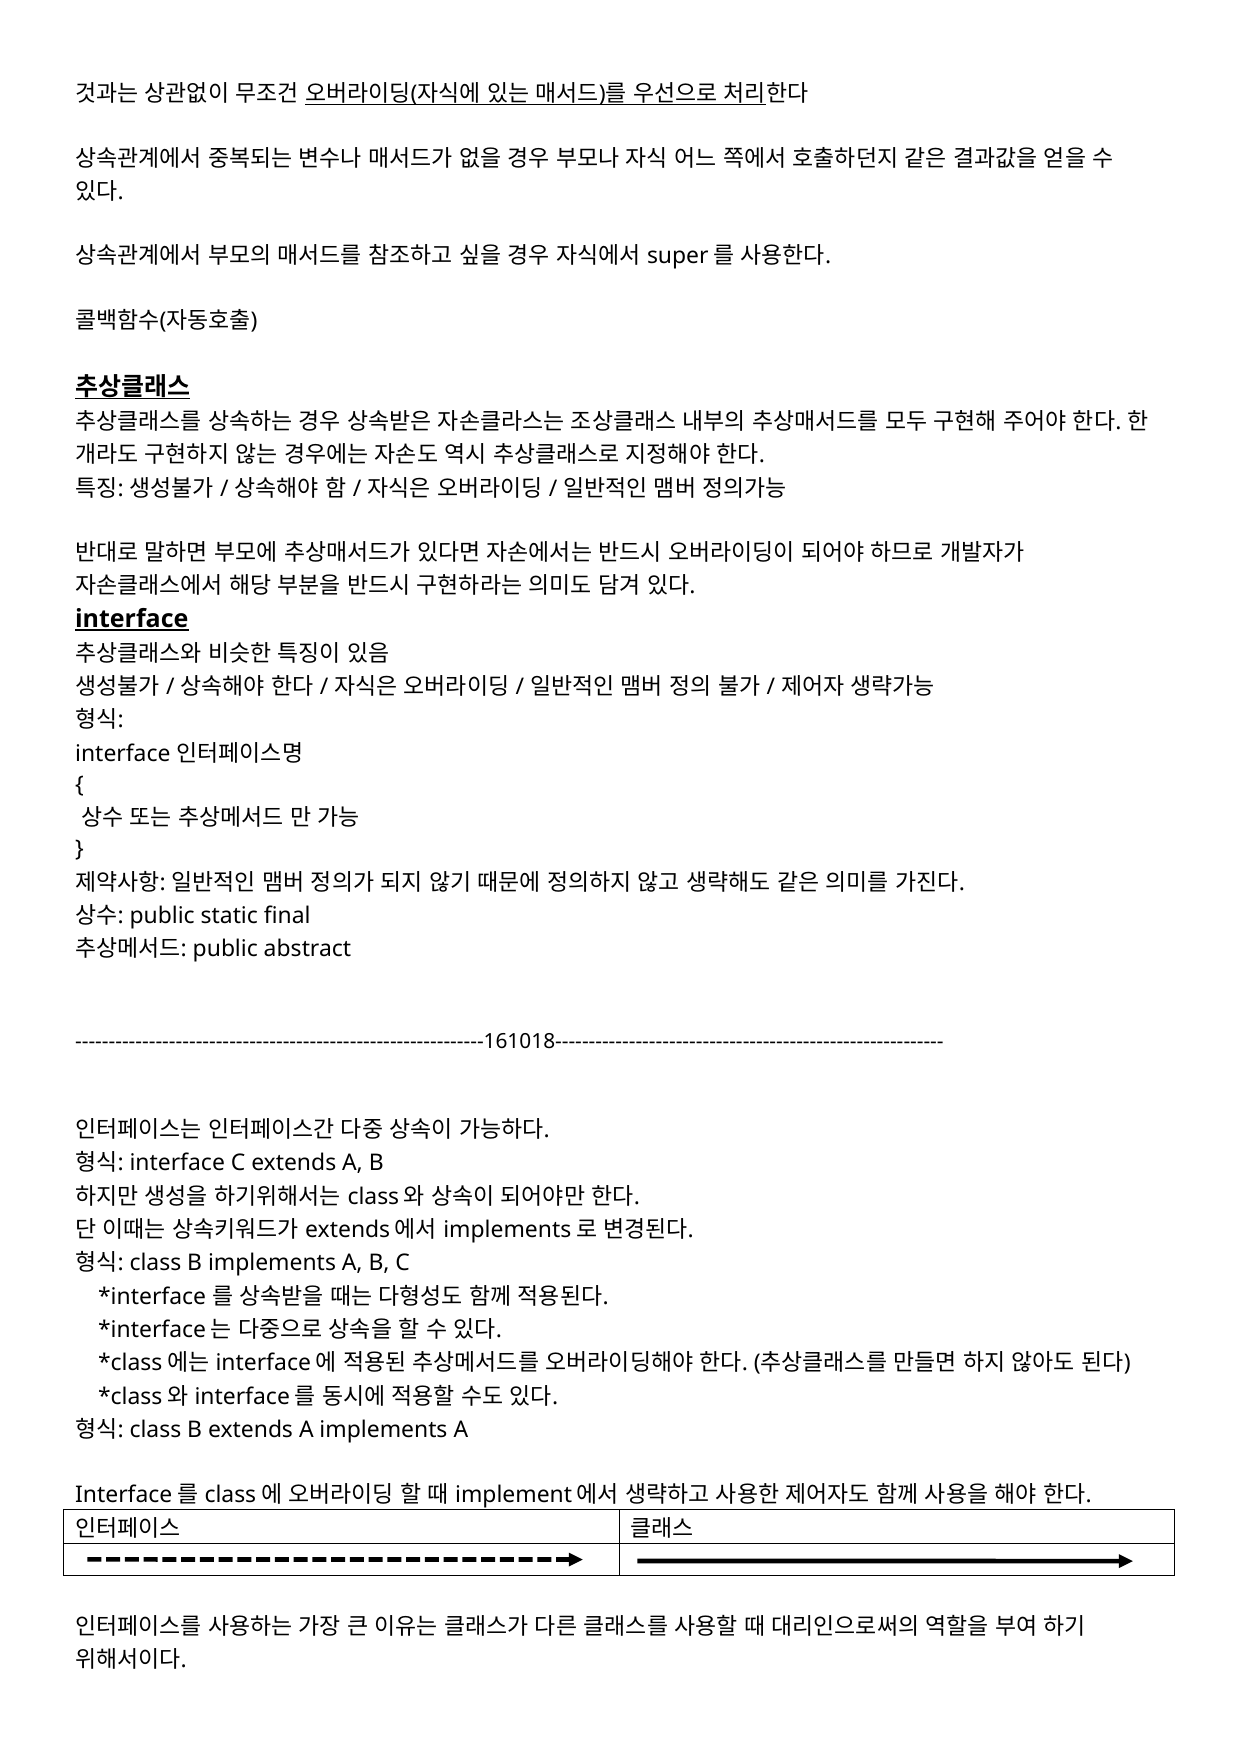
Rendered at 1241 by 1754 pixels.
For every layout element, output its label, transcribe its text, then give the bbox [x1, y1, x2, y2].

text 콜백함수(자동호출) [75, 302, 1165, 335]
text *interface는 다중으로 상속을 할 수 있다. [75, 1311, 1165, 1344]
text } [75, 832, 1165, 864]
text 형식: [75, 701, 1165, 734]
table_cell [620, 1544, 1174, 1575]
text 상수: public static final [75, 897, 1165, 930]
text 인터페이스는 인터페이스간 다중 상속이 가능하다. [75, 1111, 1165, 1144]
text 단 이때는 상속키워드가 extends에서 implements로 변경된다. [75, 1211, 1165, 1244]
text 생성불가 / 상속해야 한다 / 자식은 오버라이딩 / 일반적인 맴버 정의 불가 / 제어자 생략가능 [75, 668, 1165, 701]
text *class와 interface를 동시에 적용할 수도 있다. [75, 1377, 1165, 1411]
text 형식: interface C extends A, B [75, 1144, 1165, 1177]
text 추상클래스를 상속하는 경우 상속받은 자손클라스는 조상클래스 내부의 추상매서드를 모두 구현해 주어야 한다. 한 개라도 구현하지 않는 경우에는 자손도 역시 추상클래스로 지정해야 한다. [75, 403, 1165, 469]
text 추상클래스 [75, 367, 1165, 403]
table_header 인터페이스 [64, 1510, 619, 1543]
text 형식: class B implements A, B, C [75, 1244, 1165, 1277]
table_cell [64, 1544, 619, 1575]
text 형식: class B extends A implements A [75, 1411, 1165, 1444]
text { [75, 768, 1165, 799]
text 상속관계에서 중복되는 변수나 매서드가 없을 경우 부모나 자식 어느 쪽에서 호출하던지 같은 결과값을 얻을 수 있다. [75, 139, 1165, 206]
table_header 클래스 [620, 1510, 1174, 1543]
text 특징: 생성불가 / 상속해야 함 / 자식은 오버라이딩 / 일반적인 맴버 정의가능 [75, 469, 1165, 503]
text 추상클래스와 비슷한 특징이 있음 [75, 635, 1165, 668]
text 반대로 말하면 부모에 추상매서드가 있다면 자손에서는 반드시 오버라이딩이 되어야 하므로 개발자가 자손클래스에서 해당 부분을 반드시 구현하라는 의미도 담겨 있다. [75, 534, 1165, 601]
text interface [75, 601, 1165, 635]
text 추상메서드: public abstract [75, 930, 1165, 964]
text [75, 75, 1165, 108]
text 상속관계에서 부모의 매서드를 참조하고 싶을 경우 자식에서 super를 사용한다. [75, 237, 1165, 271]
text 인터페이스를 사용하는 가장 큰 이유는 클래스가 다른 클래스를 사용할 때 대리인으로써의 역할을 부여 하기 위해서이다. [75, 1608, 1165, 1674]
text interface 인터페이스명 [75, 734, 1165, 768]
text 제약사항: 일반적인 맴버 정의가 되지 않기 때문에 정의하지 않고 생략해도 같은 의미를 가진다. [75, 864, 1165, 897]
text Interface를 class에 오버라이딩 할 때 implement에서 생략하고 사용한 제어자도 함께 사용을 해야 한다. [75, 1475, 1165, 1509]
text -------------------------------------------------------------161018---------------------------------------------------------- [75, 1026, 1165, 1054]
text 상수 또는 추상메서드 만 가능 [75, 799, 1165, 832]
text *class에는 interface에 적용된 추상메서드를 오버라이딩해야 한다. (추상클래스를 만들면 하지 않아도 된다) [75, 1344, 1165, 1377]
text *interface 를 상속받을 때는 다형성도 함께 적용된다. [75, 1277, 1165, 1311]
text 하지만 생성을 하기위해서는 class와 상속이 되어야만 한다. [75, 1177, 1165, 1211]
